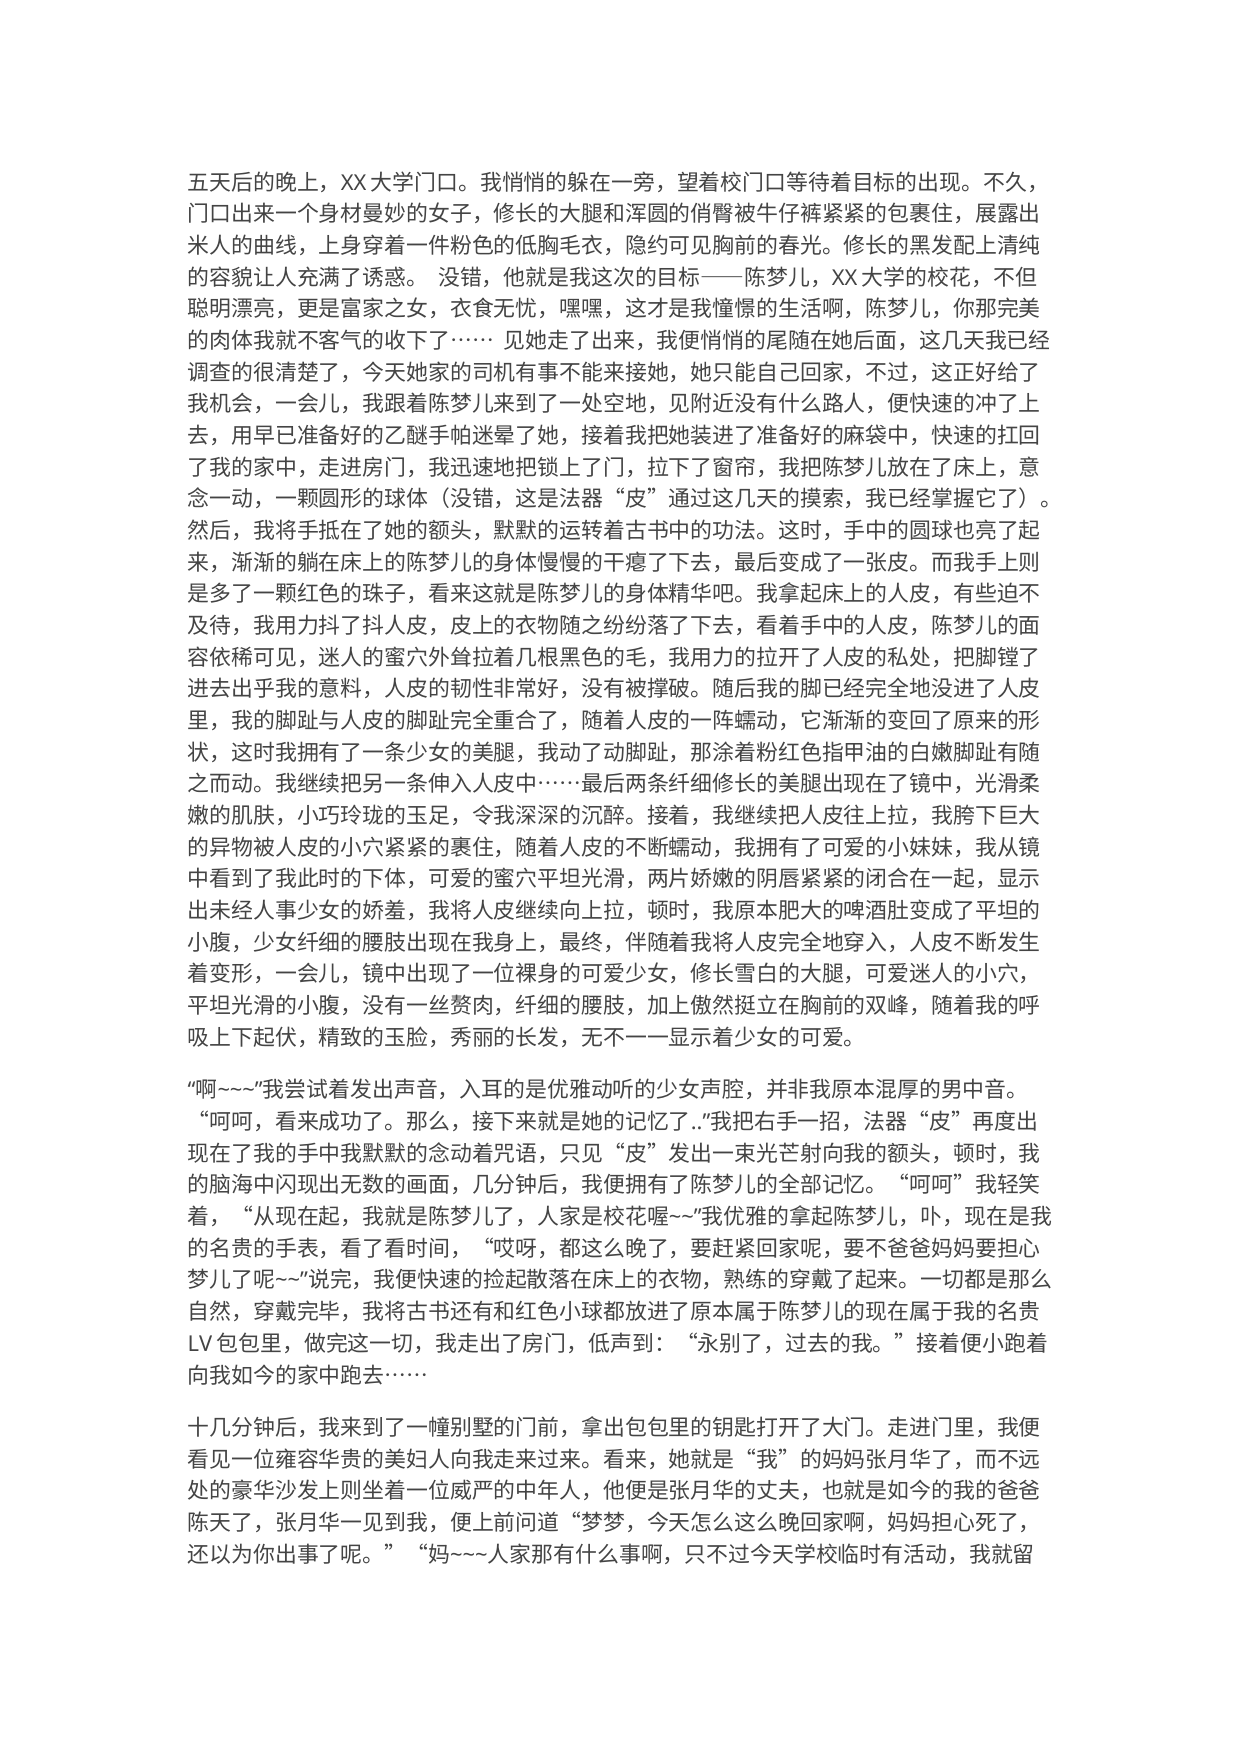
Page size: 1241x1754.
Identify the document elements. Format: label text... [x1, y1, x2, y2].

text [187, 1410, 1053, 1569]
text 五天后的晚上，XX大学门口。我悄悄的躲在一旁，望着校门口等待着目标的出现。不久，门口出来一个身材曼妙的女子，修长的大腿和浑圆的俏臀被牛仔裤紧紧的包裹住，展露出米人的曲线，上身穿着一件粉色的低胸毛衣，隐约可见胸前的春光。修长的黑发配上清纯的容貌让人充满了诱惑。 没错，他就是我这次的目标——陈梦儿，XX大学的校花，不但聪明漂亮，更是富家之女，衣食无忧，嘿嘿，这才是我憧憬的生活啊，陈梦儿，你那完美的肉体我就不客气的收下了…… 见她走了出来，我便悄悄的尾随在她后面，这几天我已经调查的很清楚了，今天她家的司机有事不能来接她，她只能自己回家，不过，这正好给了我机会，一会儿，我跟着陈梦儿来到了一处空地，见附近没有什么路人，便快速的冲了上去，用早已准备好的乙醚手帕迷晕了她，接着我把她装进了准备好的麻袋中，快速的扛回了我的家中，走进房门，我迅速地把锁上了门，拉下了窗帘，我把陈梦儿放在了床上，意念一动，一颗圆形的球体（没错，这是法器“皮”通过这几天的摸索，我已经掌握它了）。然后，我将手抵在了她的额头，默默的运转着古书中的功法。这时，手中的圆球也亮了起来，渐渐的躺在床上的陈梦儿的身体慢慢的干瘪了下去，最后变成了一张皮。而我手上则是多了一颗红色的珠子，看来这就是陈梦儿的身体精华吧。我拿起床上的人皮，有些迫不及待，我用力抖了抖人皮，皮上的衣物随之纷纷落了下去，看着手中的人皮，陈梦儿的面容依稀可见，迷人的蜜穴外耸拉着几根黑色的毛，我用力的拉开了人皮的私处，把脚镗了进去出乎我的意料，人皮的韧性非常好，没有被撑破。随后我的脚已经完全地没进了人皮里，我的脚趾与人皮的脚趾完全重合了，随着人皮的一阵蠕动，它渐渐的变回了原来的形状，这时我拥有了一条少女的美腿，我动了动脚趾，那涂着粉红色指甲油的白嫩脚趾有随之而动。我继续把另一条伸入人皮中……最后两条纤细修长的美腿出现在了镜中，光滑柔嫩的肌肤，小巧玲珑的玉足，令我深深的沉醉。接着，我继续把人皮往上拉，我胯下巨大的异物被人皮的小穴紧紧的裹住，随着人皮的不断蠕动，我拥有了可爱的小妹妹，我从镜中看到了我此时的下体，可爱的蜜穴平坦光滑，两片娇嫩的阴唇紧紧的闭合在一起，显示出未经人事少女的娇羞，我将人皮继续向上拉，顿时，我原本肥大的啤酒肚变成了平坦的小腹，少女纤细的腰肢出现在我身上，最终，伴随着我将人皮完全地穿入，人皮不断发生着变形，一会儿，镜中出现了一位裸身的可爱少女，修长雪白的大腿，可爱迷人的小穴，平坦光滑的小腹，没有一丝赘肉，纤细的腰肢，加上傲然挺立在胸前的双峰，随着我的呼吸上下起伏，精致的玉脸，秀丽的长发，无不一一显示着少女的可爱。 [187, 164, 1053, 1051]
text “啊~~~”我尝试着发出声音，入耳的是优雅动听的少女声腔，并非我原本混厚的男中音。“呵呵，看来成功了。那么，接下来就是她的记忆了..”我把右手一招，法器“皮”再度出现在了我的手中我默默的念动着咒语，只见“皮”发出一束光芒射向我的额头，顿时，我的脑海中闪现出无数的画面，几分钟后，我便拥有了陈梦儿的全部记忆。“呵呵”我轻笑着，“从现在起，我就是陈梦儿了，人家是校花喔~~”我优雅的拿起陈梦儿，卟，现在是我的名贵的手表，看了看时间，“哎呀，都这么晚了，要赶紧回家呢，要不爸爸妈妈要担心梦儿了呢~~”说完，我便快速的捡起散落在床上的衣物，熟练的穿戴了起来。一切都是那么自然，穿戴完毕，我将古书还有和红色小球都放进了原本属于陈梦儿的现在属于我的名贵LV包包里，做完这一切，我走出了房门，低声到：“永别了，过去的我。”接着便小跑着向我如今的家中跑去……8 ^: ?/ t$ |4 ]3 }; }4 j V [187, 1072, 1053, 1389]
